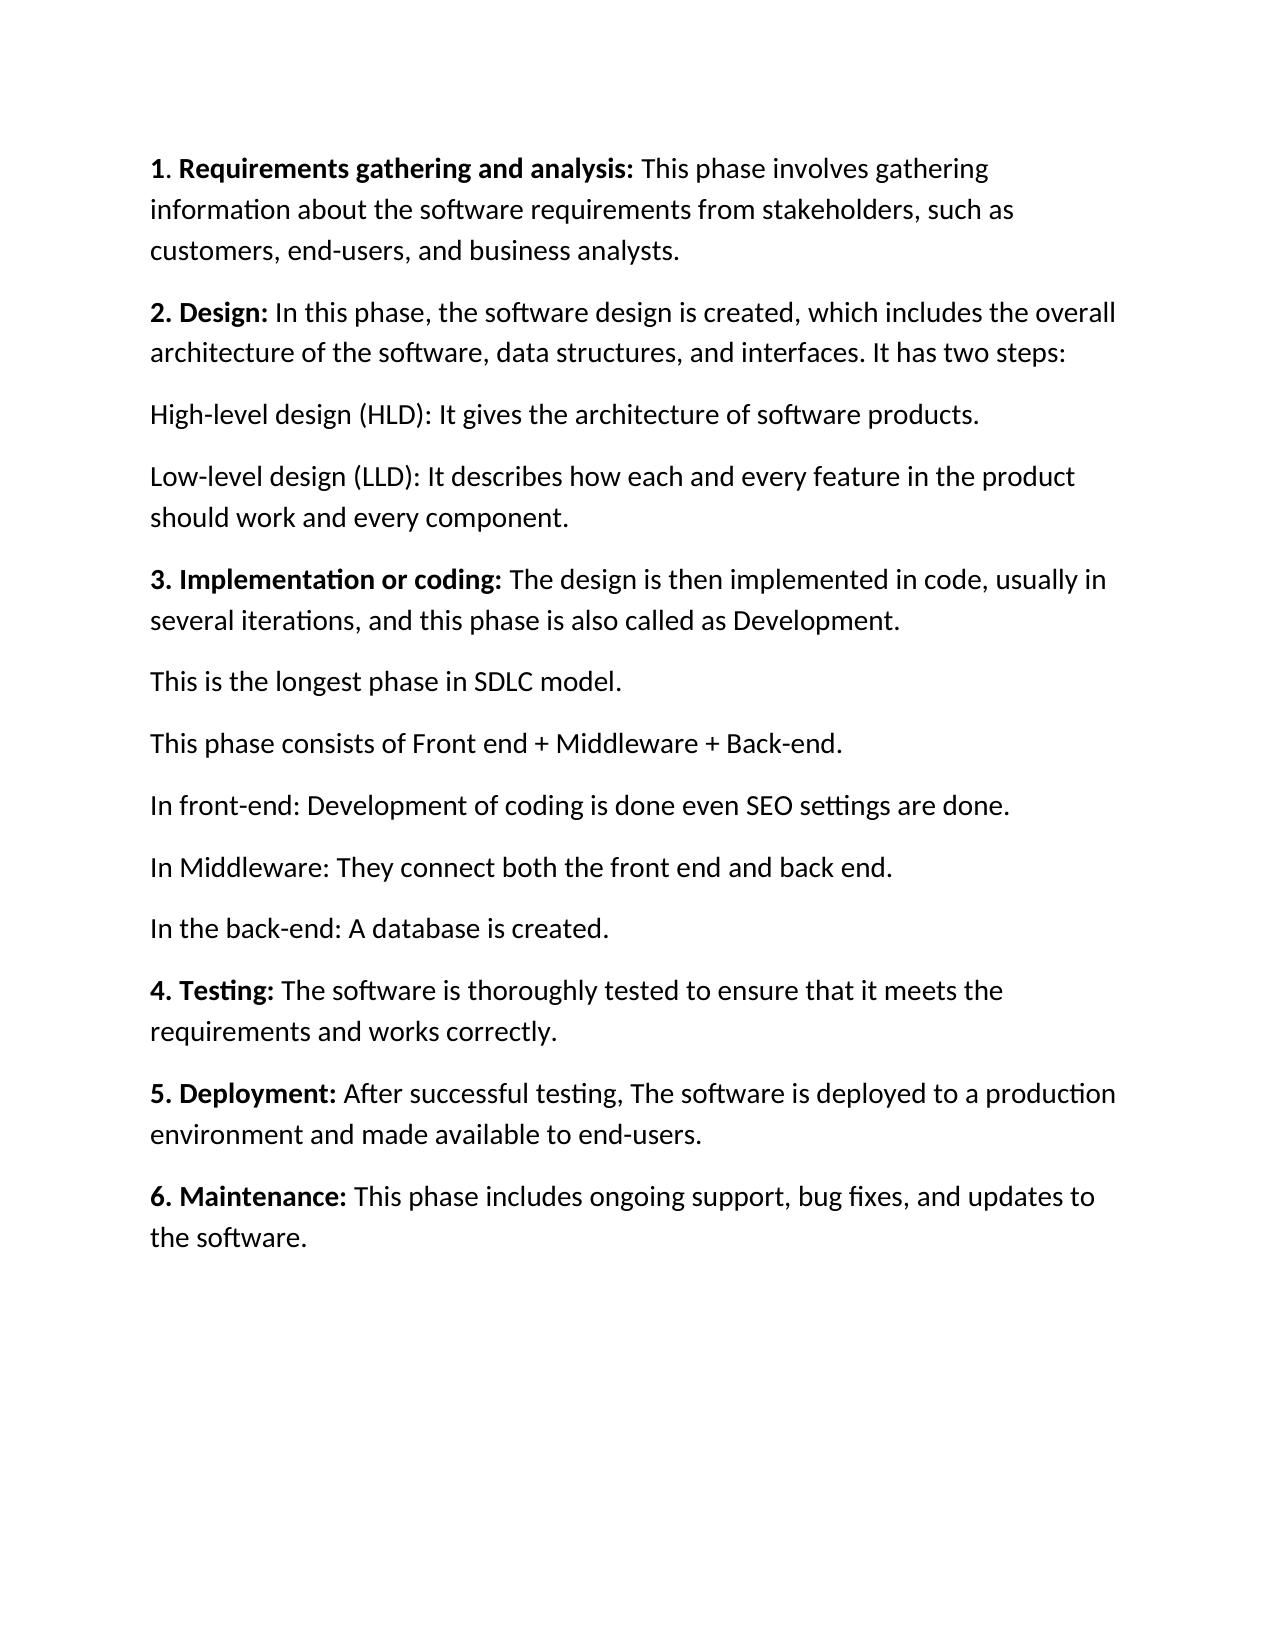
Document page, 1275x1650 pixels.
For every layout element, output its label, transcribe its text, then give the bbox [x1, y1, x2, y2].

text 6. Maintenance: This phase includes ongoing support, bug fixes, and updates to the software. [150, 1178, 1125, 1254]
text Low-level design (LLD): It describes how each and every feature in the product should work and every component. [150, 458, 1125, 535]
text 5. Deployment: After successful testing, The software is deployed to a production environment and made available to end-users. [150, 1075, 1125, 1152]
text High-level design (HLD): It gives the architecture of software products. [150, 396, 1125, 432]
text This is the longest phase in SDLC model. [150, 663, 1125, 699]
text This phase consists of Front end + Middleware + Back-end. [150, 725, 1125, 761]
text In front-end: Development of coding is done even SEO settings are done. [150, 787, 1125, 823]
text 4. Testing: The software is thoroughly tested to ensure that it meets the requirements and works correctly. [150, 972, 1125, 1049]
text 2. Design: In this phase, the software design is created, which includes the overall architecture of the software, data structures, and interfaces. It has two steps: [150, 294, 1125, 370]
text 3. Implementation or coding: The design is then implemented in code, usually in several iterations, and this phase is also called as Development. [150, 561, 1125, 637]
text In Middleware: They connect both the front end and back end. [150, 849, 1125, 884]
text In the back-end: A database is created. [150, 911, 1125, 946]
text 1. Requirements gathering and analysis: This phase involves gathering information about the software requirements from stakeholders, such as customers, end-users, and business analysts. [150, 150, 1125, 267]
